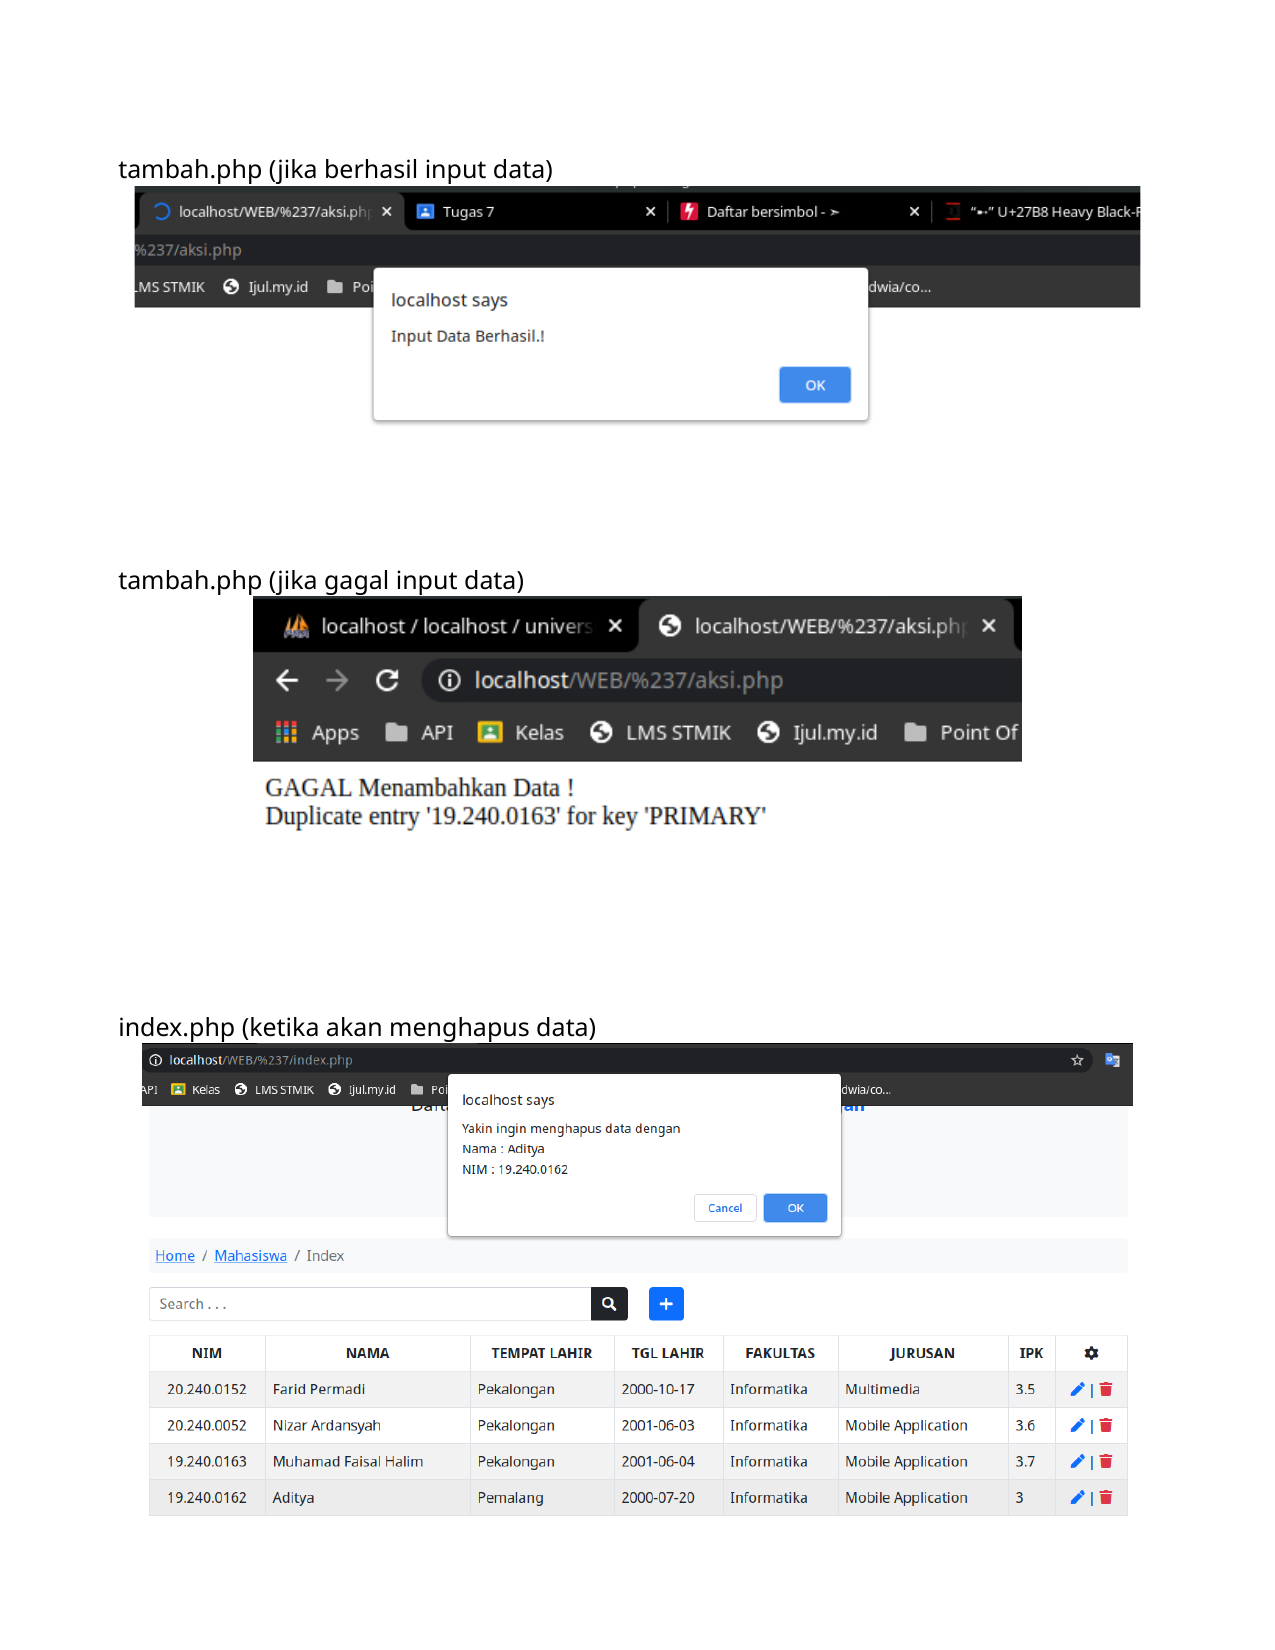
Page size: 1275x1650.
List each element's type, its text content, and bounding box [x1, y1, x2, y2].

picture [253, 596, 1022, 942]
picture [134, 186, 1141, 534]
text tambah.php (jika berhasil input data) [118, 118, 1157, 186]
text tambah.php (jika gagal input data) [118, 562, 1157, 596]
text index.php (ketika akan menghapus data) [118, 1010, 1157, 1044]
picture [142, 1043, 1133, 1525]
